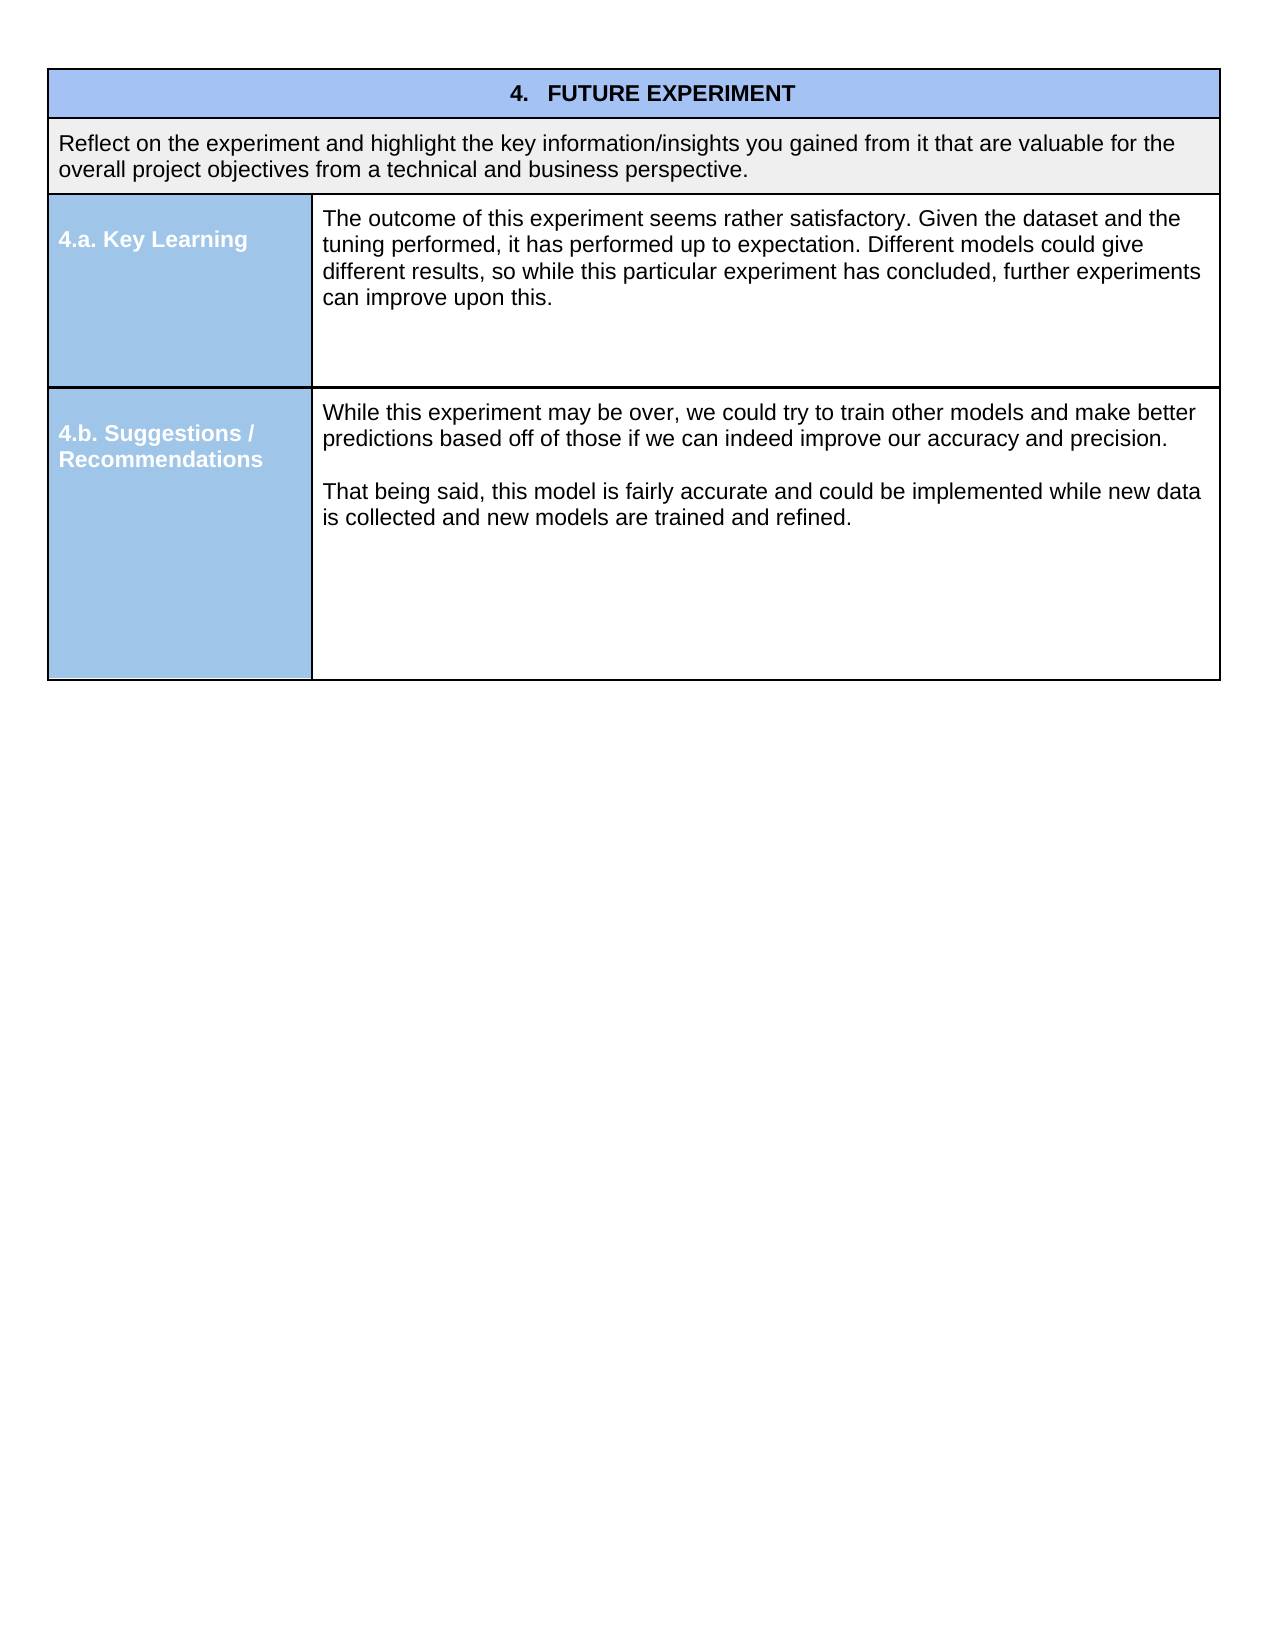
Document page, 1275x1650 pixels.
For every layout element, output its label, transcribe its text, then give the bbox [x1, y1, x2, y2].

table_cell Reflect on the experiment and highlight the key information/insights you gained from it that are valuable for the overall project objectives from a technical and business perspective. [49, 119, 1219, 193]
table_cell The outcome of this experiment seems rather satisfactory. Given the dataset and the tuning performed, it has performed up to expectation. Different models could give different results, so while this particular experiment has concluded, further experiments can improve upon this. [313, 195, 1219, 386]
table_cell 4.b. Suggestions / Recommendations [49, 389, 311, 678]
table_cell 4.a. Key Learning [49, 195, 311, 386]
table_header FUTURE EXPERIMENT [49, 70, 1219, 117]
table_cell While this experiment may be over, we could try to train other models and make better predictions based off of those if we can indeed improve our accuracy and precision. That being said, this model is fairly accurate and could be implemented while new data is collected and new models are trained and refined. [313, 389, 1219, 678]
